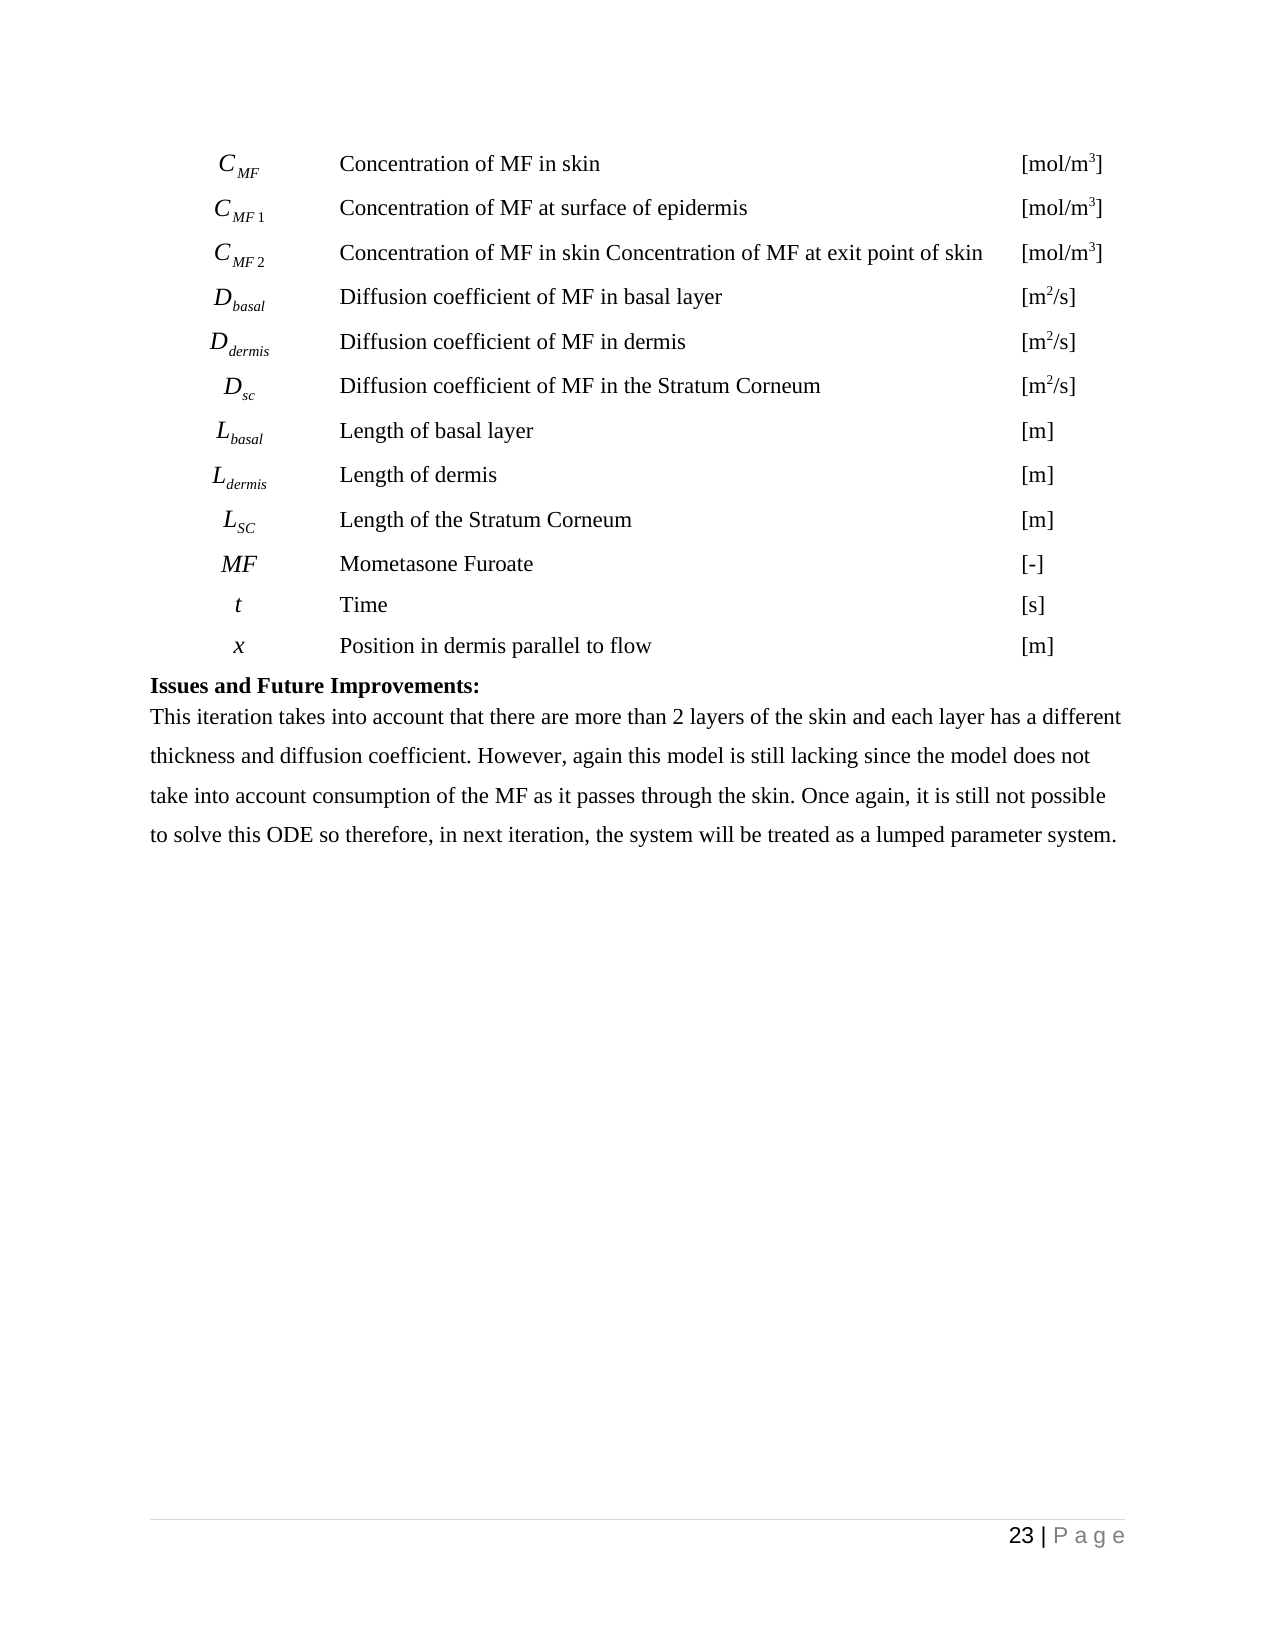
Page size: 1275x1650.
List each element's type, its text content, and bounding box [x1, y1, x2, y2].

table_cell [m] [1010, 632, 1124, 672]
table_cell [150, 550, 328, 591]
table_cell [150, 461, 328, 506]
table_cell [150, 328, 328, 372]
table_header Concentration of MF in skin [328, 150, 1010, 194]
table_cell [150, 195, 328, 239]
text Issues and Future Improvements: [150, 672, 1125, 699]
table_cell [m] [1010, 417, 1124, 461]
table_cell [150, 239, 328, 283]
table_cell [m] [1010, 506, 1124, 550]
table_cell [m] [1010, 461, 1124, 506]
table_header [mol/m3] [1010, 150, 1124, 194]
table_cell Diffusion coefficient of MF in the Stratum Corneum [328, 373, 1010, 417]
table_cell Mometasone Furoate [328, 550, 1010, 591]
table_cell Length of dermis [328, 461, 1010, 506]
table_cell Position in dermis parallel to flow [328, 632, 1010, 672]
table_cell [s] [1010, 591, 1124, 632]
table_cell [150, 373, 328, 417]
table_cell [150, 417, 328, 461]
table_cell Concentration of MF at surface of epidermis [328, 195, 1010, 239]
table_cell [-] [1010, 550, 1124, 591]
table_cell Time [328, 591, 1010, 632]
table_cell [m2/s] [1010, 328, 1124, 372]
table_cell Concentration of MF in skin Concentration of MF at exit point of skin [328, 239, 1010, 283]
table_cell [150, 591, 328, 632]
table_cell Diffusion coefficient of MF in dermis [328, 328, 1010, 372]
table_cell Length of the Stratum Corneum [328, 506, 1010, 550]
table_cell [m2/s] [1010, 373, 1124, 417]
table_cell [mol/m3] [1010, 239, 1124, 283]
table_cell [m2/s] [1010, 284, 1124, 328]
table_cell Diffusion coefficient of MF in basal layer [328, 284, 1010, 328]
table_cell [mol/m3] [1010, 195, 1124, 239]
text This iteration takes into account that there are more than 2 layers of the skin and each layer has a different thickness and diffusion coefficient. However, again this model is still lacking since the model does not take into account consumption of the MF as it passes through the skin. Once again, it is still not possible to solve this ODE so therefore, in next iteration, the system will be treated as a lumped parameter system. [150, 703, 1125, 847]
table_cell Length of basal layer [328, 417, 1010, 461]
table_cell [150, 632, 328, 672]
table_header [150, 150, 328, 194]
table_cell [150, 506, 328, 550]
table_cell [150, 284, 328, 328]
